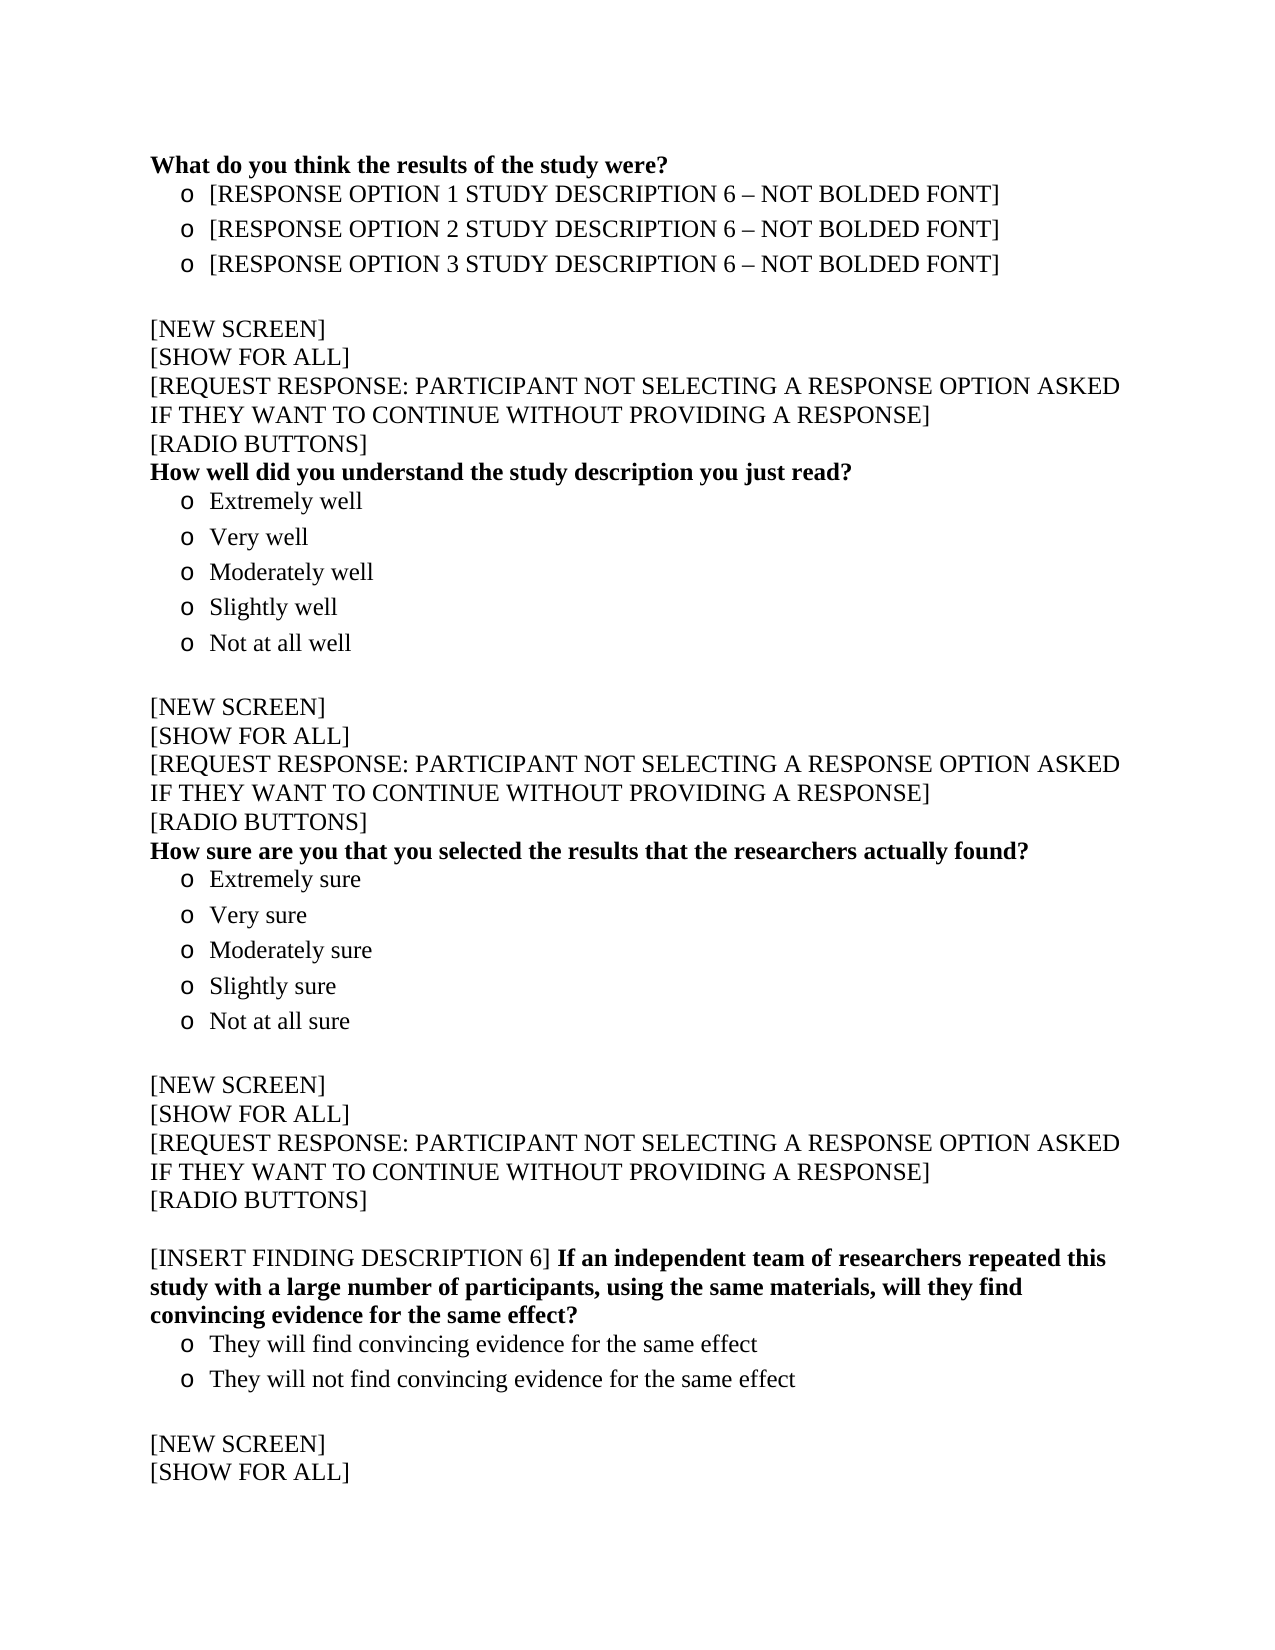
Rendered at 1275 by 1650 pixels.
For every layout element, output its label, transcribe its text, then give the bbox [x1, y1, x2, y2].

text [NEW SCREEN] [150, 1429, 1125, 1457]
text [RADIO BUTTONS] [150, 807, 1125, 836]
list Slightly sure [179, 971, 1125, 1002]
text [RADIO BUTTONS] [150, 429, 1125, 457]
text How sure are you that you selected the results that the researchers actually found? [150, 836, 1125, 864]
text [SHOW FOR ALL] [150, 721, 1125, 749]
text [NEW SCREEN] [150, 314, 1125, 342]
list Not at all sure [179, 1006, 1125, 1037]
text [REQUEST RESPONSE: PARTICIPANT NOT SELECTING A RESPONSE OPTION ASKED IF THEY WANT TO CONTINUE WITHOUT PROVIDING A RESPONSE] [150, 749, 1125, 807]
text How well did you understand the study description you just read? [150, 457, 1125, 486]
list Very well [179, 522, 1125, 552]
list They will find convincing evidence for the same effect [179, 1329, 1125, 1360]
list [RESPONSE OPTION 1 STUDY DESCRIPTION 6 – NOT BOLDED FONT] [179, 179, 1125, 209]
list Extremely well [179, 486, 1125, 517]
list Moderately sure [179, 935, 1125, 966]
text [RADIO BUTTONS] [150, 1185, 1125, 1214]
text [NEW SCREEN] [150, 692, 1125, 721]
text [SHOW FOR ALL] [150, 342, 1125, 371]
list [RESPONSE OPTION 3 STUDY DESCRIPTION 6 – NOT BOLDED FONT] [179, 249, 1125, 280]
list [RESPONSE OPTION 2 STUDY DESCRIPTION 6 – NOT BOLDED FONT] [179, 214, 1125, 245]
list Slightly well [179, 592, 1125, 623]
text [SHOW FOR ALL] [150, 1099, 1125, 1128]
list Very sure [179, 900, 1125, 931]
list Not at all well [179, 628, 1125, 659]
text [REQUEST RESPONSE: PARTICIPANT NOT SELECTING A RESPONSE OPTION ASKED IF THEY WANT TO CONTINUE WITHOUT PROVIDING A RESPONSE] [150, 1128, 1125, 1185]
list They will not find convincing evidence for the same effect [179, 1364, 1125, 1395]
text [INSERT FINDING DESCRIPTION 6] If an independent team of researchers repeated this study with a large number of participants, using the same materials, will they find convincing evidence for the same effect? [150, 1243, 1125, 1329]
text [NEW SCREEN] [150, 1070, 1125, 1099]
text [SHOW FOR ALL] [150, 1457, 1125, 1486]
text [REQUEST RESPONSE: PARTICIPANT NOT SELECTING A RESPONSE OPTION ASKED IF THEY WANT TO CONTINUE WITHOUT PROVIDING A RESPONSE] [150, 371, 1125, 429]
text What do you think the results of the study were? [150, 150, 1125, 179]
list Extremely sure [179, 864, 1125, 895]
list Moderately well [179, 557, 1125, 588]
